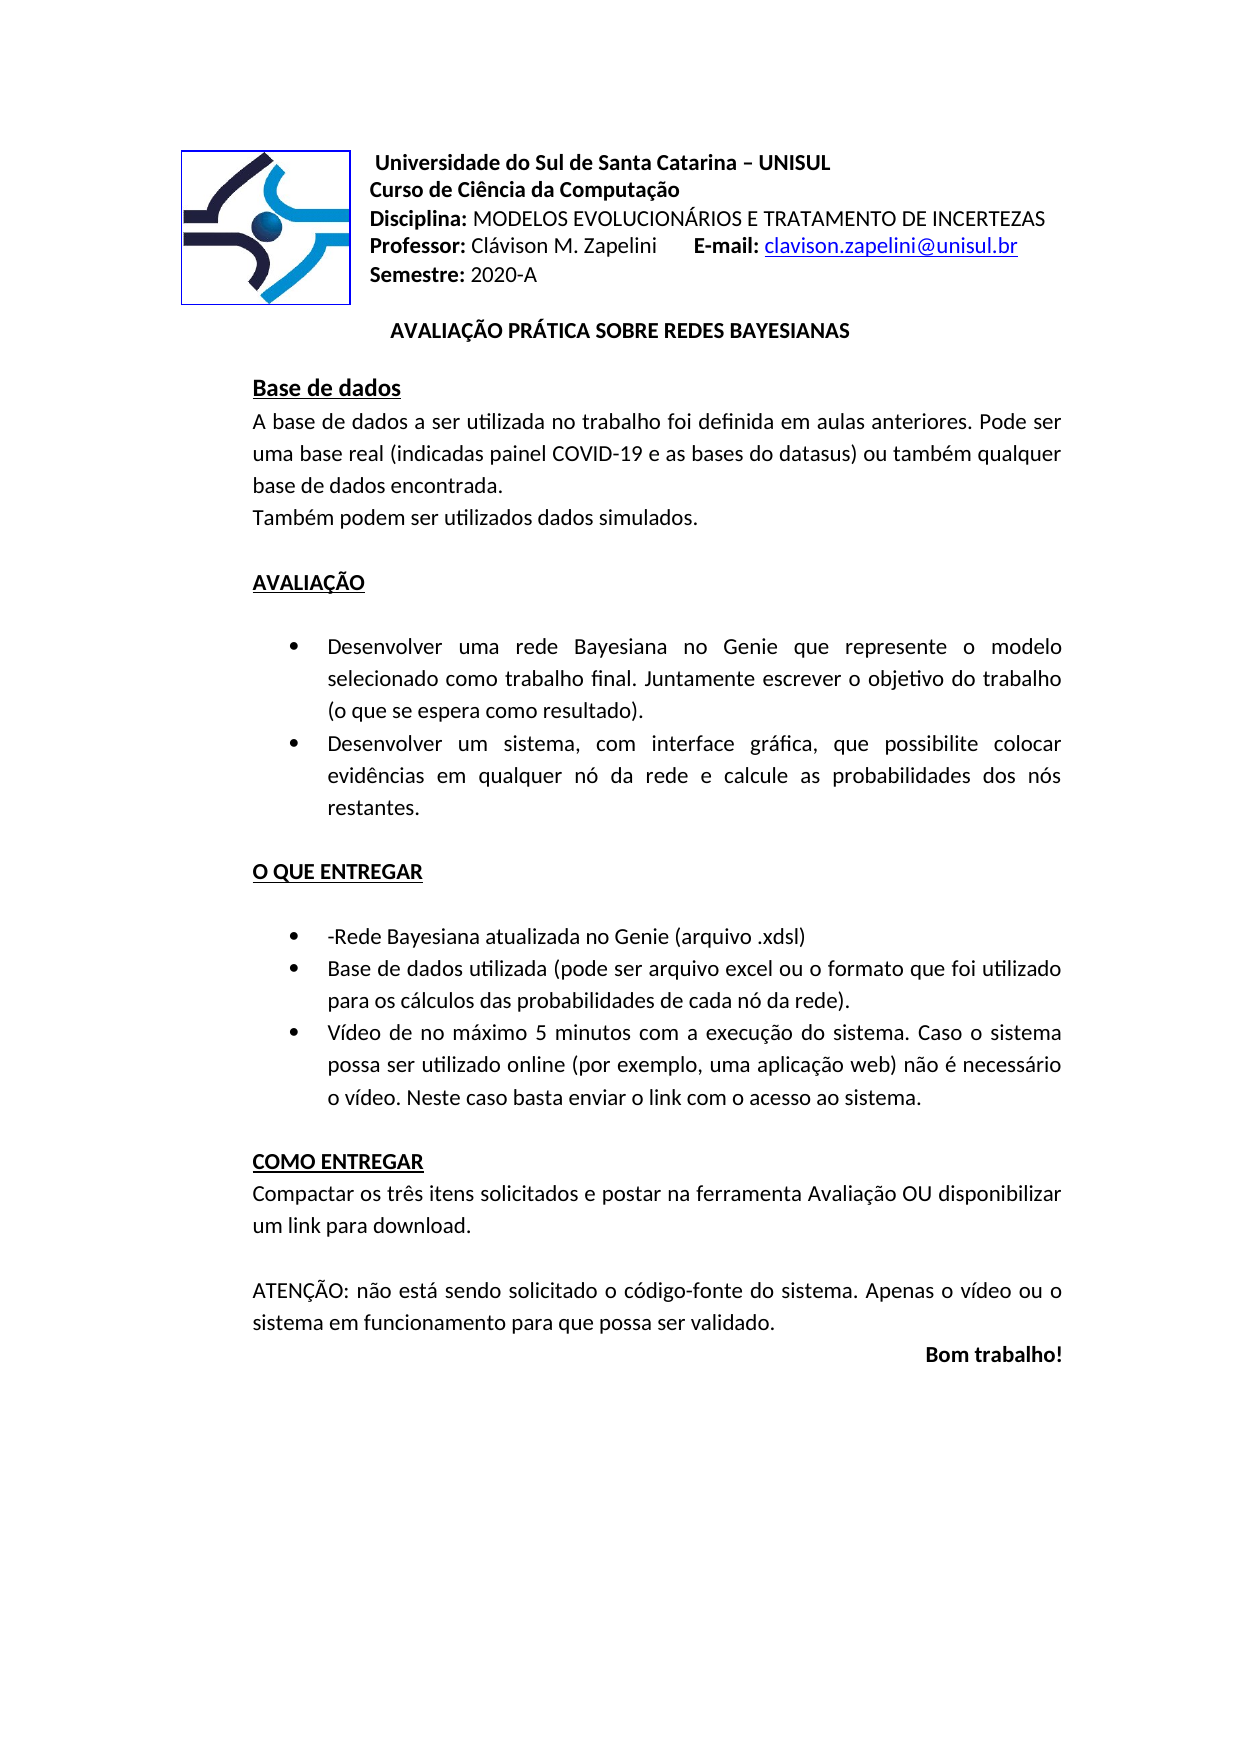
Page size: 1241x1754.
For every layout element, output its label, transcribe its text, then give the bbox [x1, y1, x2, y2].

list Também podem ser utilizados dados simulados. [252, 503, 1063, 531]
list ATENÇÃO: não está sendo solicitado o código-fonte do sistema. Apenas o vídeo ou o sistema em funcionamento para que possa ser validado. [252, 1276, 1063, 1336]
list Compactar os três itens solicitados e postar na ferramenta Avaliação OU disponibilizar um link para download. [252, 1179, 1063, 1239]
list Vídeo de no máximo 5 minutos com a execução do sistema. Caso o sistema possa ser utilizado online (por exemplo, uma aplicação web) não é necessário o vídeo. Neste caso basta enviar o link com o acesso ao sistema. [290, 1018, 1063, 1111]
list AVALIAÇÃO [252, 568, 1063, 596]
list COMO ENTREGAR [252, 1147, 1063, 1175]
text Curso de Ciência da Computação [351, 176, 1063, 204]
list A base de dados a ser utilizada no trabalho foi definida em aulas anteriores. Pode ser uma base real (indicadas painel COVID-19 e as bases do datasus) ou também qualquer base de dados encontrada. [252, 407, 1063, 499]
picture [182, 152, 349, 304]
list Desenvolver um sistema, com interface gráfica, que possibilite colocar evidências em qualquer nó da rede e calcule as probabilidades dos nós restantes. [290, 729, 1063, 821]
text Disciplina: MODELOS EVOLUCIONÁRIOS E TRATAMENTO DE INCERTEZAS [351, 204, 1063, 232]
text Professor: Clávison M. Zapelini E-mail: clavison.zapelini@unisul.br [351, 232, 1063, 260]
list Base de dados utilizada (pode ser arquivo excel ou o formato que foi utilizado para os cálculos das probabilidades de cada nó da rede). [290, 954, 1063, 1014]
text Universidade do Sul de Santa Catarina – UNISUL [177, 148, 1063, 176]
text Semestre: 2020-A [351, 260, 1063, 288]
list -Rede Bayesiana atualizada no Genie (arquivo .xdsl) [290, 922, 1063, 950]
list Bom trabalho! [252, 1340, 1063, 1368]
list Base de dados [252, 372, 1063, 402]
list O QUE ENTREGAR [252, 857, 1063, 885]
list Desenvolver uma rede Bayesiana no Genie que represente o modelo selecionado como trabalho final. Juntamente escrever o objetivo do trabalho (o que se espera como resultado). [290, 632, 1063, 724]
text AVALIAÇÃO PRÁTICA SOBRE REDES BAYESIANAS [177, 316, 1063, 344]
